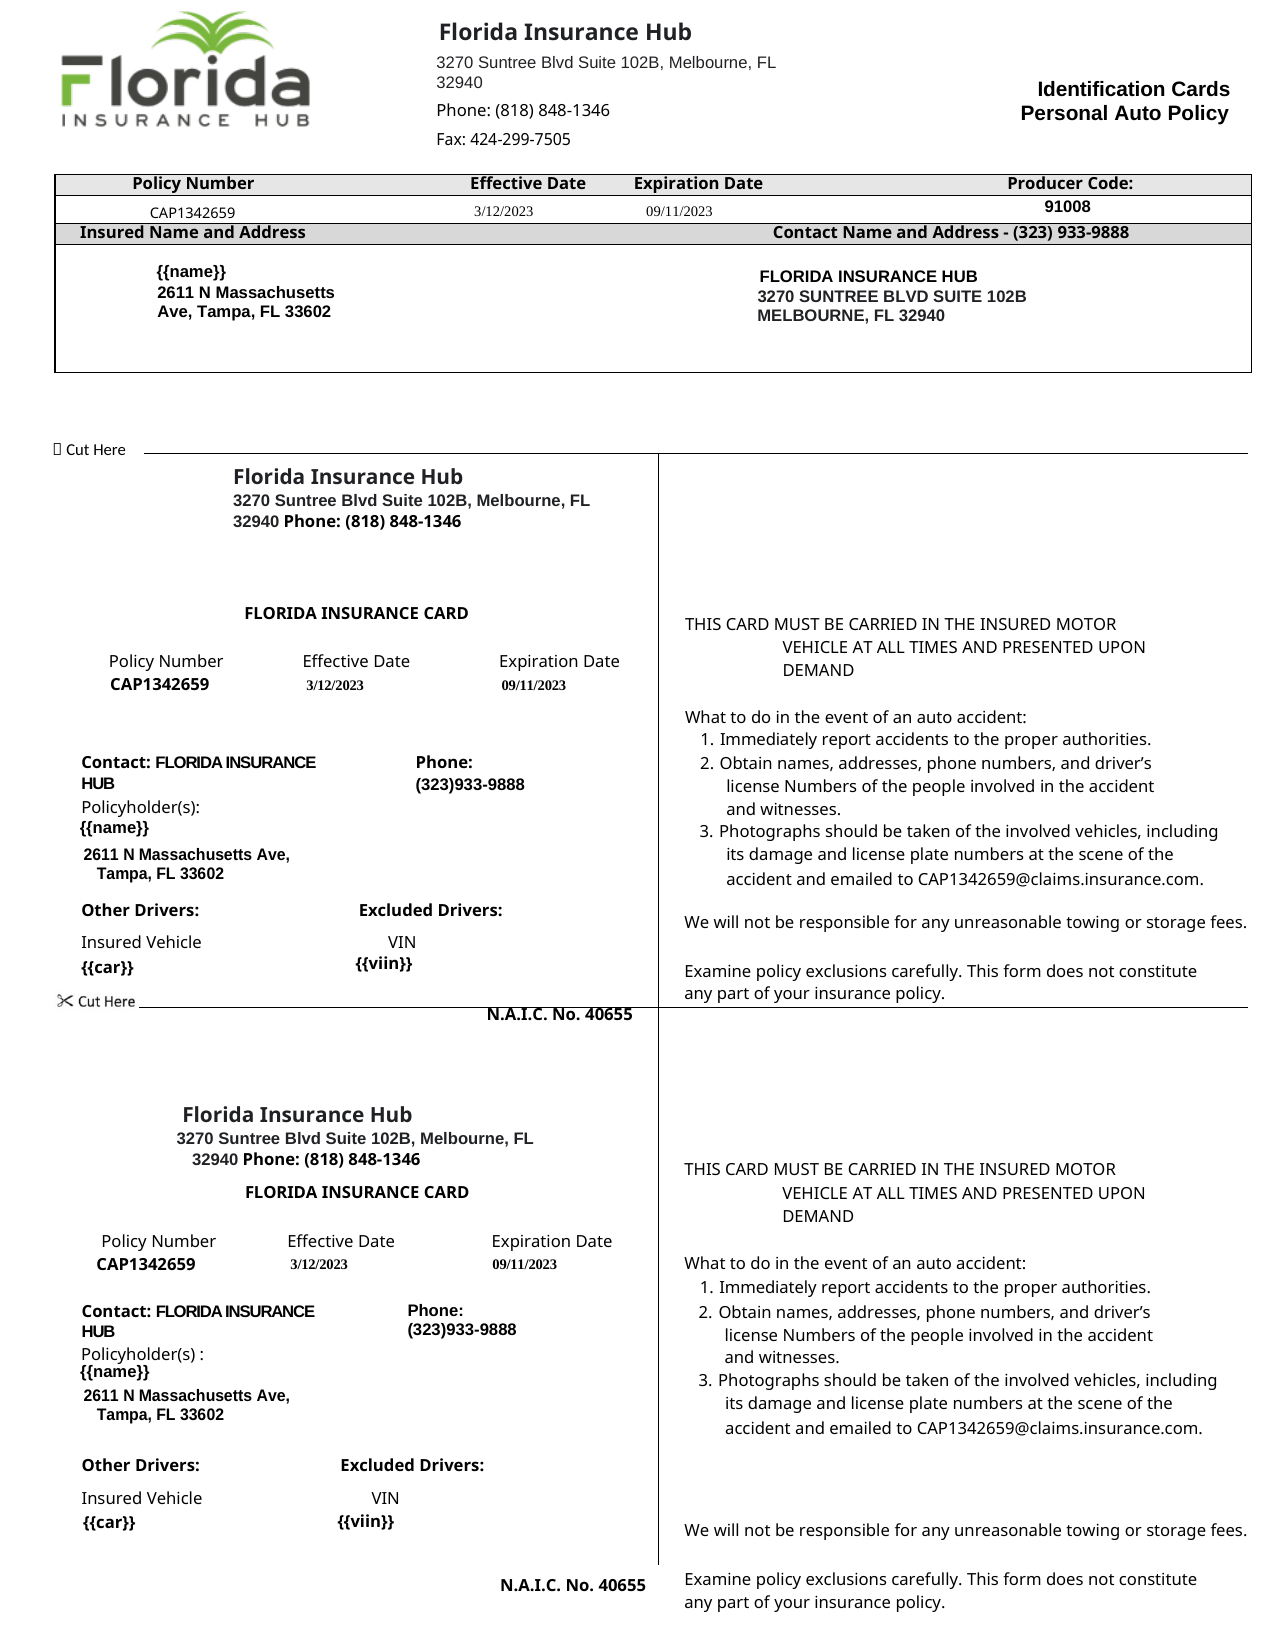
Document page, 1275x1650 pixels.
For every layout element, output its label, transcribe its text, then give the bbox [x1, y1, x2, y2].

list Obtain names, addresses, phone numbers, and driver’s license Numbers of the people involved in the accident and witnesses. [698, 1301, 1181, 1369]
subtitle (323)933-9888 [415, 775, 528, 794]
text 2611 N Massachusetts Ave, [39, 845, 333, 864]
list Immediately report accidents to the proper authorities. [699, 1276, 1262, 1298]
text Phone: (818) 848-1346 [436, 98, 796, 121]
picture [60, 10, 311, 128]
subtitle {{car}} [83, 1511, 646, 1534]
subtitle 32940 Phone: (818) 848-1346 [233, 510, 1262, 532]
text CAP1342659 3/12/2023 09/11/2023 [110, 673, 638, 696]
text What to do in the event of an auto accident: [684, 1252, 1262, 1275]
table_header Effective Date Expiration Date Producer Code: [383, 175, 1251, 195]
table_cell 3/12/2023 09/11/2023 91008 [383, 196, 1251, 223]
text Tampa, FL 33602 [39, 1404, 333, 1424]
text Policyholder(s): [81, 796, 220, 818]
title Florida Insurance Hub [420, 15, 799, 47]
list Photographs should be taken of the involved vehicles, including [699, 820, 1262, 843]
list Photographs should be taken of the involved vehicles, including [698, 1369, 1262, 1391]
text We will not be responsible for any unreasonable towing or storage fees. [684, 910, 1262, 933]
text N.A.I.C. No. 40655 [39, 1002, 632, 1025]
picture [53, 989, 139, 1002]
text Fax: 424-299-7505 [436, 128, 796, 150]
table_cell Insured Name and Address [56, 224, 383, 244]
table_cell FLORIDA INSURANCE HUB 3270 SUNTREE BLVD SUITE 102B MELBOURNE, FL 32940 [383, 245, 1251, 372]
subtitle FLORIDA INSURANCE CARD [244, 602, 638, 624]
text N.A.I.C. No. 40655 [39, 1574, 646, 1597]
subtitle 3270 Suntree Blvd Suite 102B, Melbourne, FL ㅤ 32940 Phone: (818) 848-1346 [81, 1129, 570, 1171]
list Obtain names, addresses, phone numbers, and driver’s license Numbers of the people involved in the accident and witnesses. [700, 752, 1181, 820]
text Insured Vehicle VIN [81, 1487, 646, 1509]
text Phone: [415, 751, 528, 773]
table_header Policy Number [56, 175, 383, 195]
subtitle {{car}} [81, 955, 636, 978]
text Insured Vehicle VIN [81, 931, 636, 953]
text Policy Number Effective Date Expiration Date [101, 1229, 630, 1252]
text CAP1342659 3/12/2023 09/11/2023 [96, 1253, 630, 1275]
list Immediately report accidents to the proper authorities. [700, 730, 1262, 750]
text its damage and license plate numbers at the scene of the accident and emailed to CAP1342659@claims.insurance.com. [725, 1392, 1234, 1439]
text 2611 N Massachusetts Ave, [39, 1385, 333, 1404]
subtitle Florida Insurance Hub [233, 462, 1262, 491]
table_cell 2611 N Massachusetts Ave, Tampa, FL 33602 [56, 245, 383, 372]
subtitle Other Drivers: Excluded Drivers: [81, 1454, 646, 1476]
subtitle Contact: FLORIDA INSURANCE HUB [81, 1299, 329, 1341]
subtitle Contact: FLORIDA INSURANCE HUB [81, 751, 329, 793]
text Tampa, FL 33602 [39, 864, 333, 883]
table_cell Contact Name and Address - (323) 933-9888 [383, 224, 1251, 244]
text We will not be responsible for any unreasonable towing or storage fees. [684, 1518, 1262, 1541]
text 3270 Suntree Blvd Suite 102B, Melbourne, FL 32940 [436, 53, 796, 92]
text THIS CARD MUST BE CARRIED IN THE INSURED MOTOR VEHICLE AT ALL TIMES AND PRESENTED UPON DEMAND [685, 612, 1174, 682]
table_cell CAP1342659 [56, 196, 383, 223]
text What to do in the event of an auto accident: [685, 706, 1262, 729]
text Identification Cards Personal Auto Policy [1020, 77, 1232, 124]
text THIS CARD MUST BE CARRIED IN THE INSURED MOTOR VEHICLE AT ALL TIMES AND PRESENTED UPON DEMAND [684, 1158, 1173, 1228]
list Phone: [407, 1301, 519, 1320]
text Policy Number Effective Date Expiration Date [109, 649, 638, 672]
list Policyholder(s) : [81, 1342, 333, 1365]
subtitle (323)933-9888 [407, 1320, 519, 1339]
text  Cut Here [52, 437, 138, 460]
subtitle Florida Insurance Hub [79, 1100, 630, 1128]
text Examine policy exclusions carefully. This form does not constitute any part of your insurance policy. [684, 1567, 1223, 1613]
subtitle Other Drivers: Excluded Drivers: [81, 900, 636, 920]
text Examine policy exclusions carefully. This form does not constitute any part of your insurance policy. [684, 959, 1223, 1004]
text FLORIDA INSURANCE CARD [245, 1181, 630, 1204]
subtitle 3270 Suntree Blvd Suite 102B, Melbourne, FL [233, 491, 1262, 510]
text its damage and license plate numbers at the scene of the accident and emailed to CAP1342659@claims.insurance.com. [726, 843, 1234, 890]
